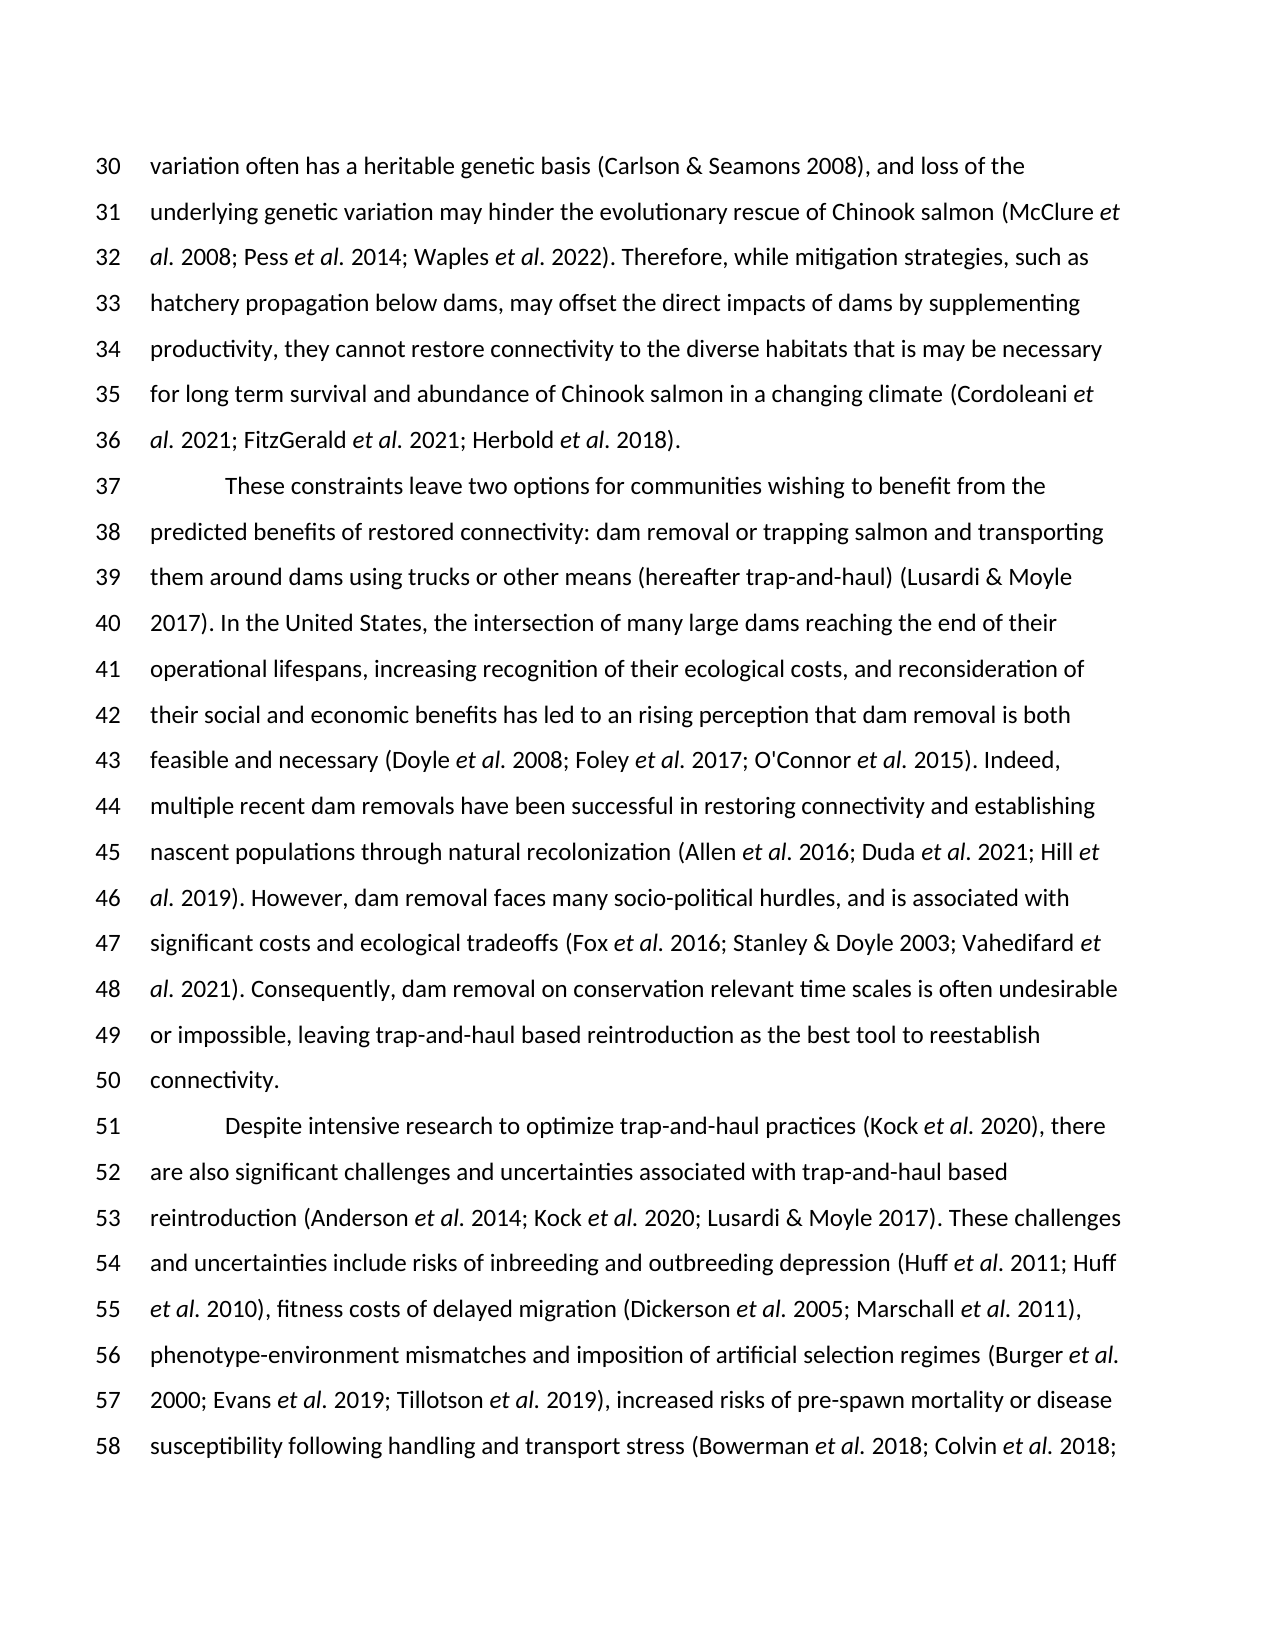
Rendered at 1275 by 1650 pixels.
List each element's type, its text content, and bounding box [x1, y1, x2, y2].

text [150, 1110, 1125, 1461]
text These constraints leave two options for communities wishing to benefit from the predicted benefits of restored connectivity: dam removal or trapping salmon and transporting them around dams using trucks or other means (hereafter trap-and-haul) (Lusardi & Moyle 2017). In the United States, the intersection of many large dams reaching the end of their operational lifespans, increasing recognition of their ecological costs, and reconsideration of their social and economic benefits has led to an rising perception that dam removal is both feasible and necessary (Doyle et al. 2008; Foley et al. 2017; O'Connor et al. 2015). Indeed, multiple recent dam removals have been successful in restoring connectivity and establishing nascent populations through natural recolonization (Allen et al. 2016; Duda et al. 2021; Hill et al. 2019). However, dam removal faces many socio-political hurdles, and is associated with significant costs and ecological tradeoffs (Fox et al. 2016; Stanley & Doyle 2003; Vahedifard et al. 2021). Consequently, dam removal on conservation relevant time scales is often undesirable or impossible, leaving trap-and-haul based reintroduction as the best tool to reestablish connectivity. [150, 470, 1125, 1095]
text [150, 150, 1125, 455]
